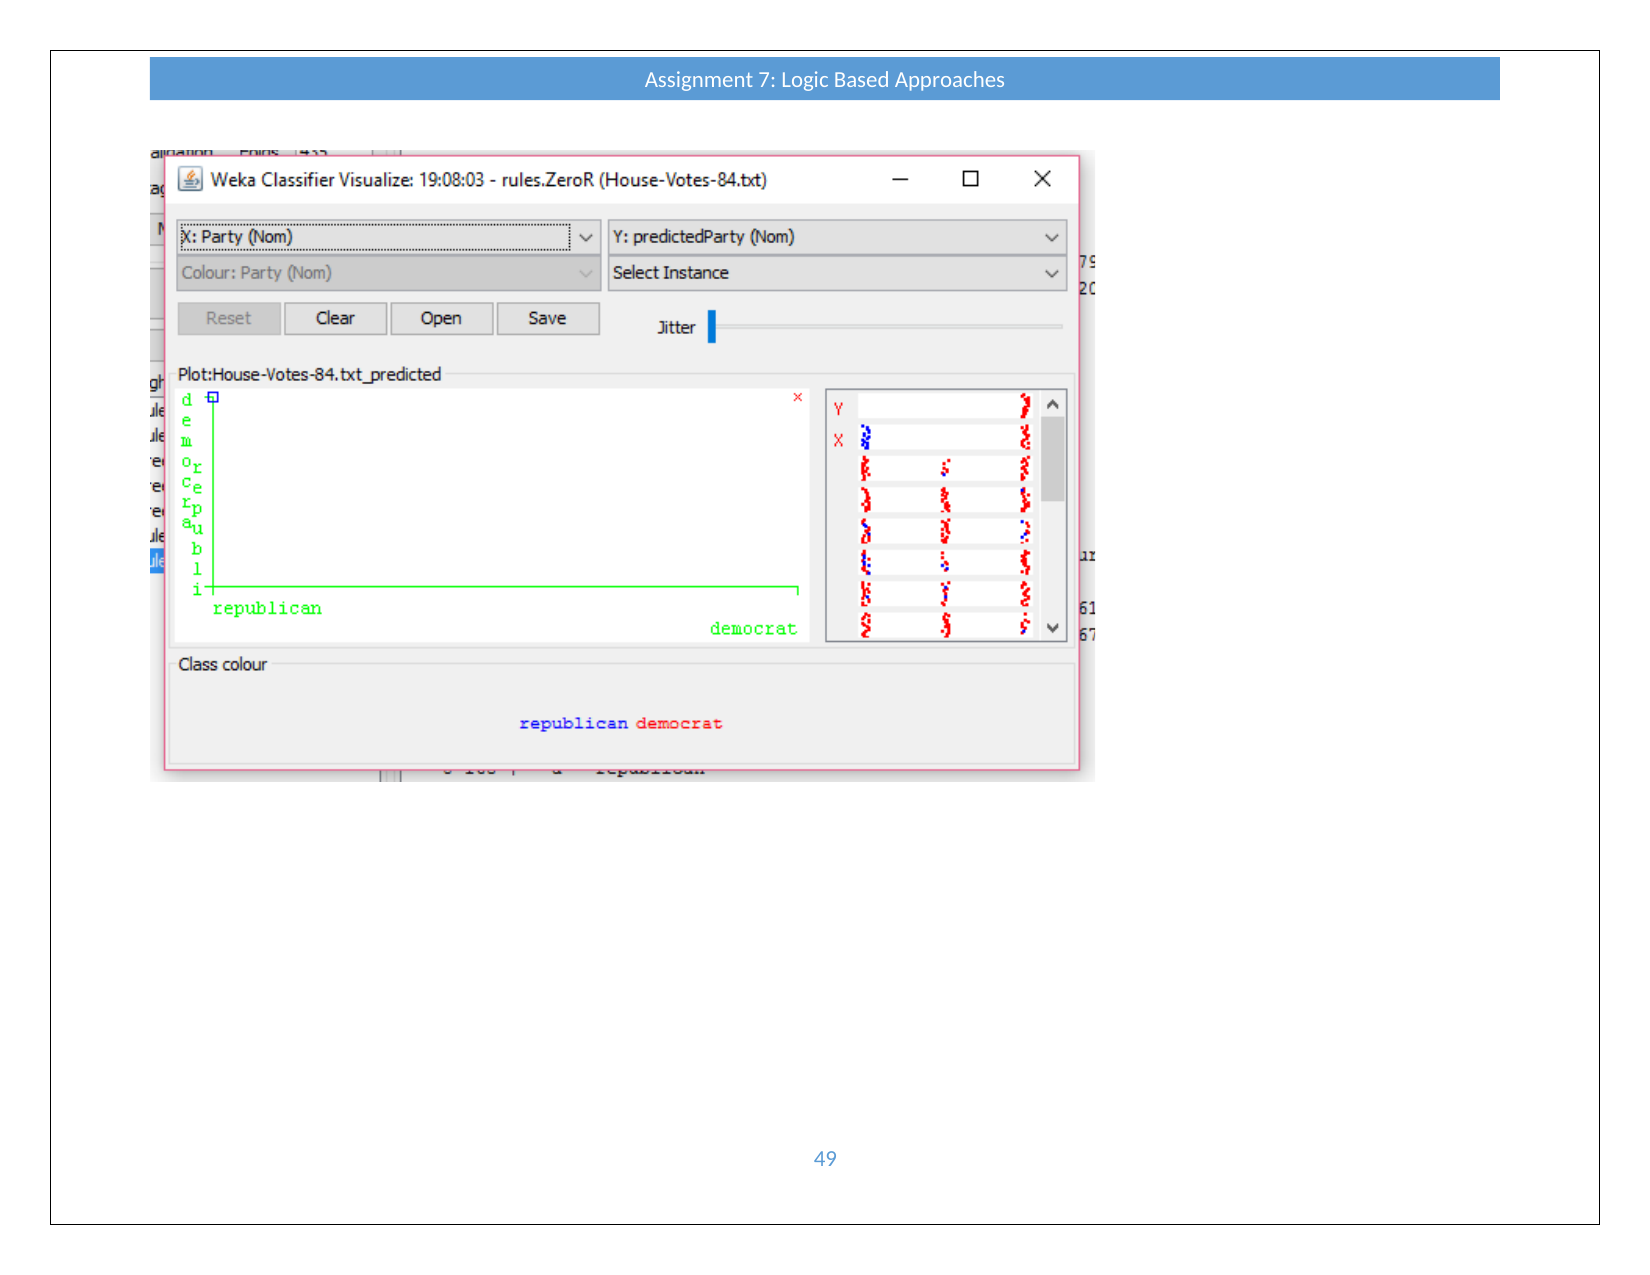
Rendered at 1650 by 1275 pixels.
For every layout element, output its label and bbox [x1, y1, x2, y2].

picture [150, 150, 1096, 782]
